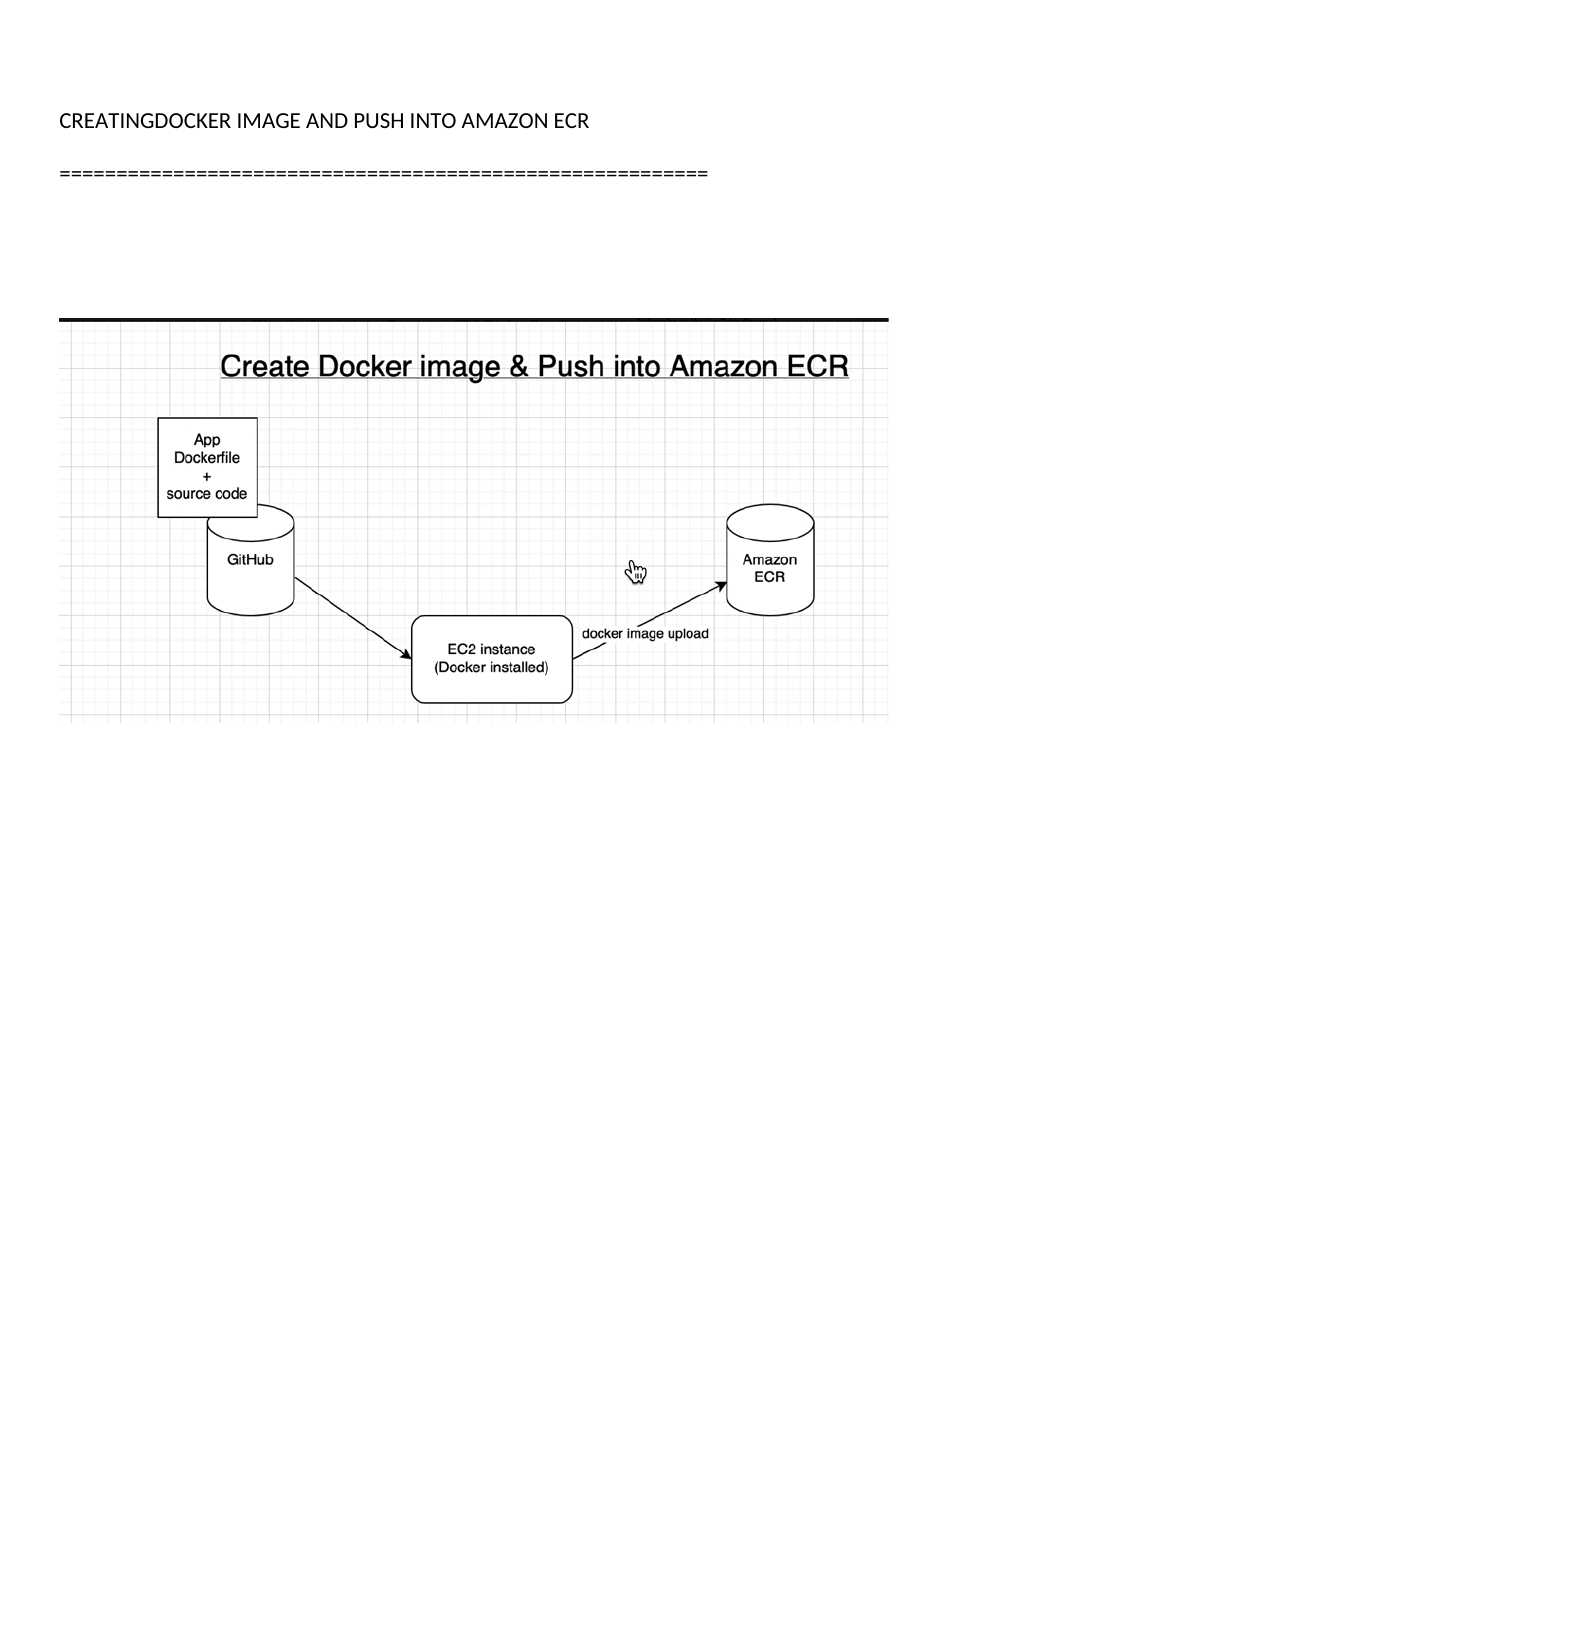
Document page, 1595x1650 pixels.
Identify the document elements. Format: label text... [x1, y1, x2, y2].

text ========================================================= [59, 159, 1535, 187]
text CREATINGDOCKER IMAGE AND PUSH INTO AMAZON ECR [59, 106, 1535, 134]
picture [59, 318, 889, 723]
